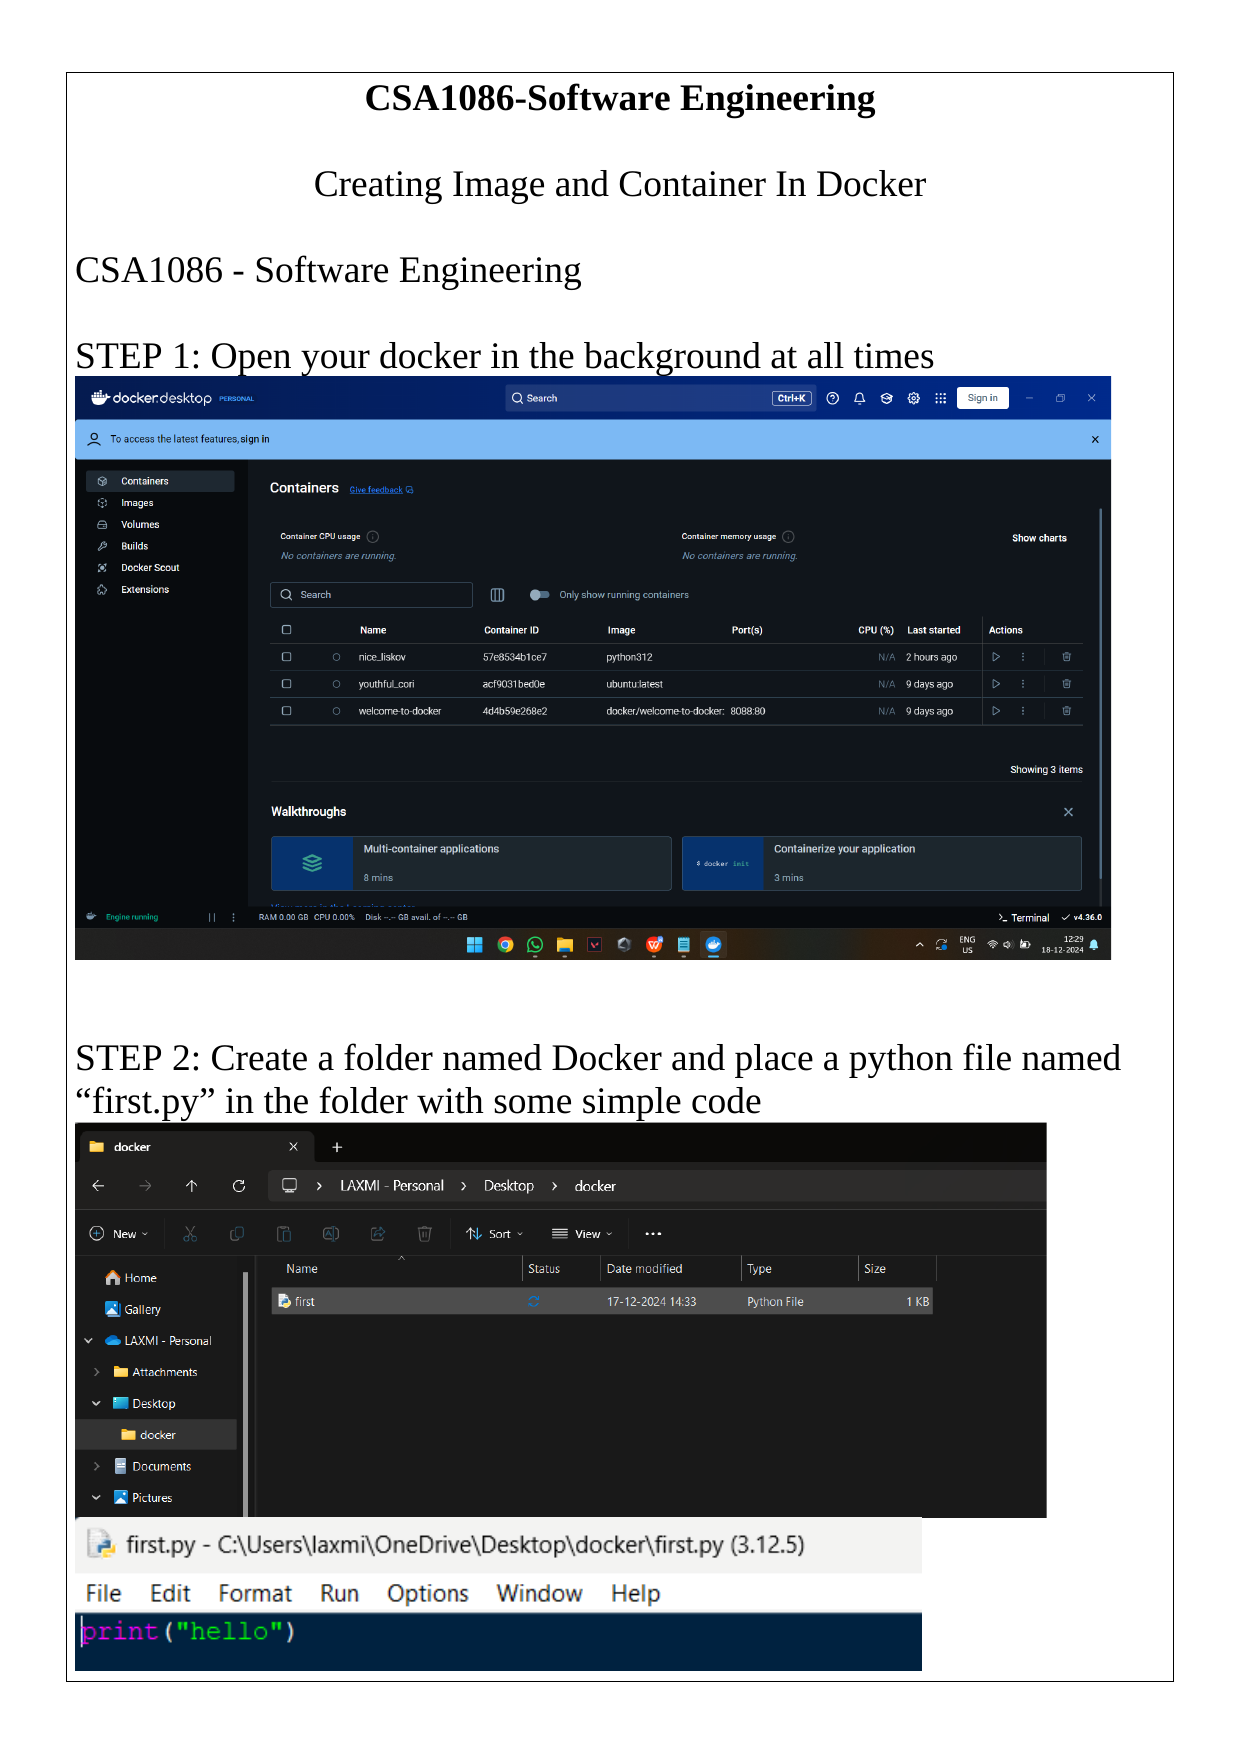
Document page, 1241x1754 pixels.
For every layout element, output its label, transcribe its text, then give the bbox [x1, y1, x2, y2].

text CSA1086-Software Engineering [75, 75, 1165, 118]
picture [75, 1122, 1047, 1671]
picture [75, 376, 1112, 960]
text CSA1086 - Software Engineering [75, 247, 1165, 291]
text STEP 2: Create a folder named Docker and place a python file named “first.py” in the folder with some simple code [75, 1036, 1165, 1122]
text STEP 1: Open your docker in the background at all times [75, 334, 1165, 377]
text Creating Image and Container In Docker [75, 161, 1165, 204]
